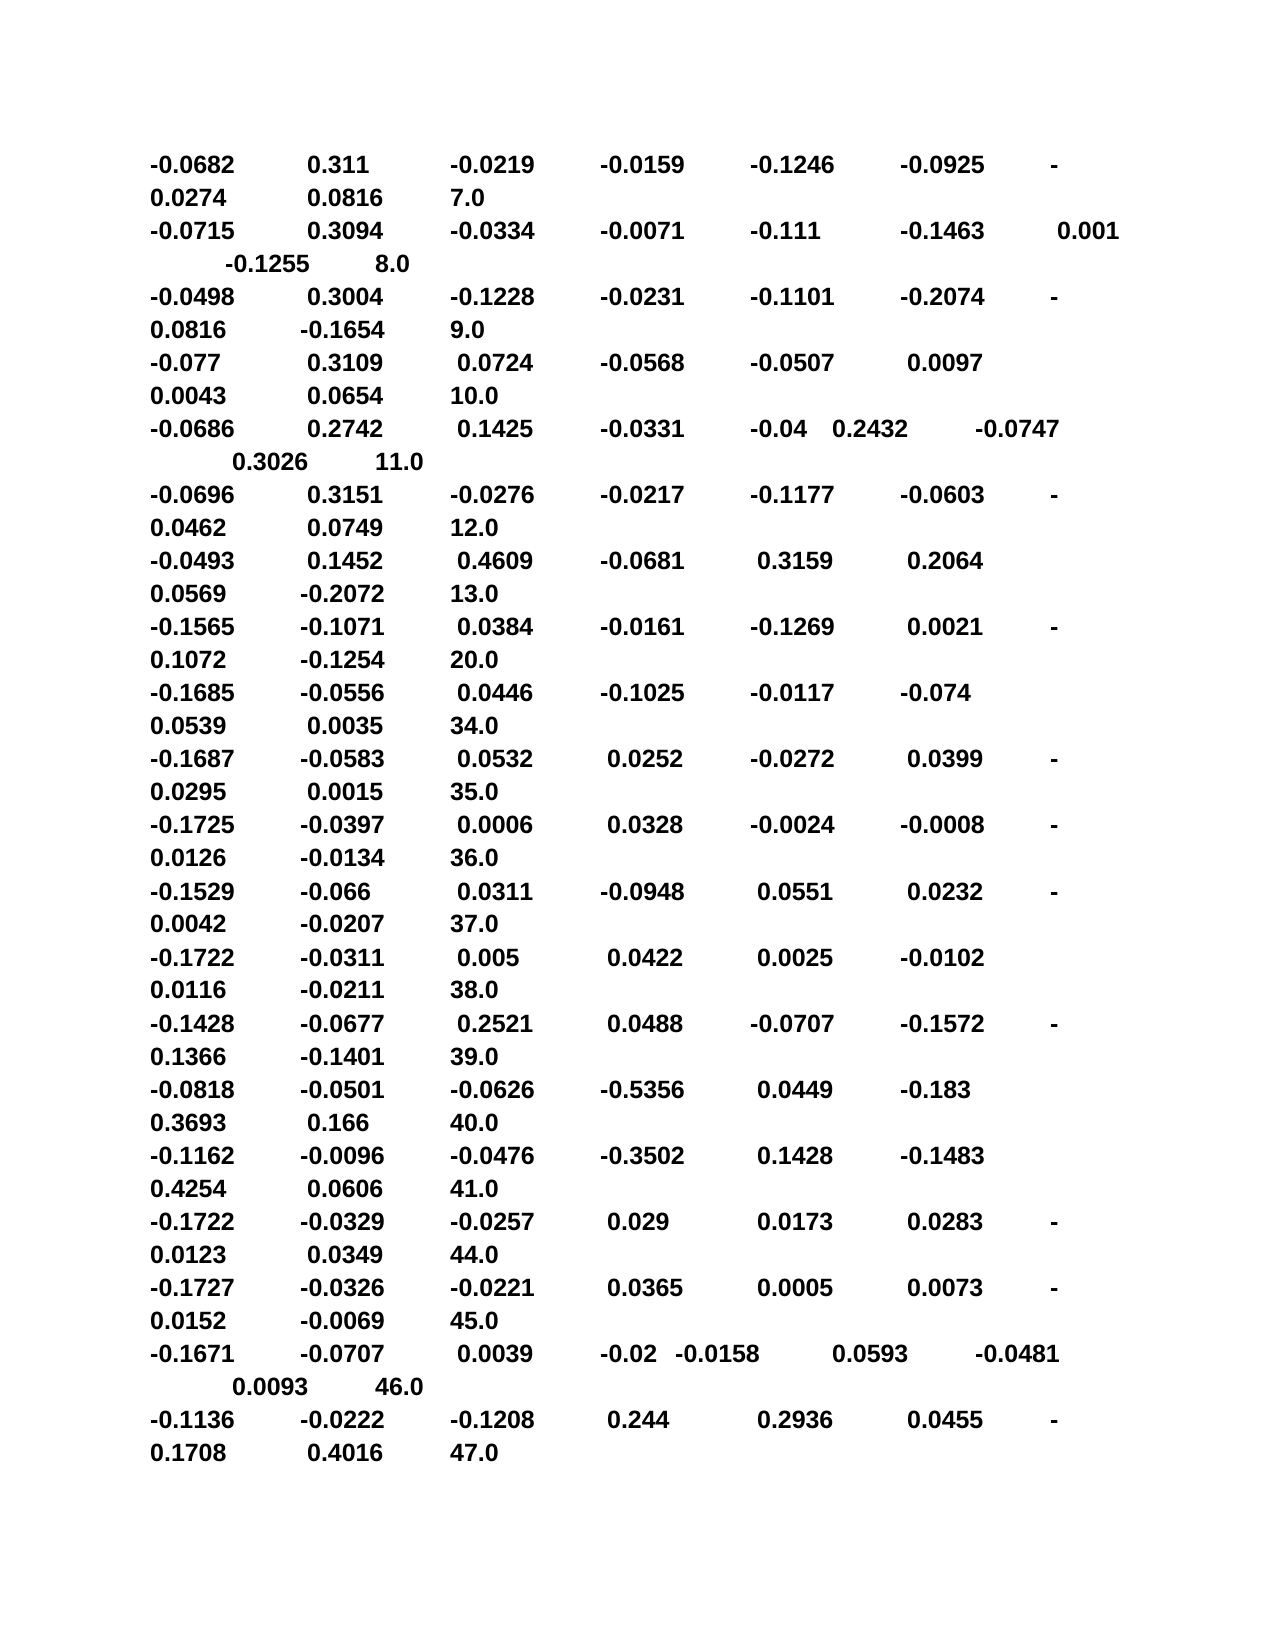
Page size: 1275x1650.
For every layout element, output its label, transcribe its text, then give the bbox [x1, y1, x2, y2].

text -0.0682 0.311 -0.0219 -0.0159 -0.1246 -0.0925 -0.0274 0.0816 7.0 [150, 150, 1125, 212]
text -0.1136 -0.0222 -0.1208 0.244 0.2936 0.0455 -0.1708 0.4016 47.0 [150, 1405, 1125, 1467]
text -0.0818 -0.0501 -0.0626 -0.5356 0.0449 -0.183 0.3693 0.166 40.0 [150, 1074, 1125, 1136]
text -0.1687 -0.0583 0.0532 0.0252 -0.0272 0.0399 -0.0295 0.0015 35.0 [150, 744, 1125, 806]
text -0.077 0.3109 0.0724 -0.0568 -0.0507 0.0097 0.0043 0.0654 10.0 [150, 348, 1125, 410]
text -0.1529 -0.066 0.0311 -0.0948 0.0551 0.0232 -0.0042 -0.0207 37.0 [150, 876, 1125, 938]
text -0.0686 0.2742 0.1425 -0.0331 -0.04 0.2432 -0.0747 0.3026 11.0 [150, 414, 1125, 476]
text -0.1565 -0.1071 0.0384 -0.0161 -0.1269 0.0021 -0.1072 -0.1254 20.0 [150, 612, 1125, 674]
text -0.1685 -0.0556 0.0446 -0.1025 -0.0117 -0.074 0.0539 0.0035 34.0 [150, 678, 1125, 740]
text -0.0715 0.3094 -0.0334 -0.0071 -0.111 -0.1463 0.001 -0.1255 8.0 [150, 216, 1125, 278]
text -0.1162 -0.0096 -0.0476 -0.3502 0.1428 -0.1483 0.4254 0.0606 41.0 [150, 1141, 1125, 1202]
text -0.1428 -0.0677 0.2521 0.0488 -0.0707 -0.1572 -0.1366 -0.1401 39.0 [150, 1008, 1125, 1070]
text -0.1722 -0.0329 -0.0257 0.029 0.0173 0.0283 -0.0123 0.0349 44.0 [150, 1207, 1125, 1268]
text -0.0493 0.1452 0.4609 -0.0681 0.3159 0.2064 0.0569 -0.2072 13.0 [150, 546, 1125, 608]
text -0.0498 0.3004 -0.1228 -0.0231 -0.1101 -0.2074 -0.0816 -0.1654 9.0 [150, 282, 1125, 344]
text -0.1725 -0.0397 0.0006 0.0328 -0.0024 -0.0008 -0.0126 -0.0134 36.0 [150, 810, 1125, 872]
text -0.1671 -0.0707 0.0039 -0.02 -0.0158 0.0593 -0.0481 0.0093 46.0 [150, 1339, 1125, 1401]
text -0.1722 -0.0311 0.005 0.0422 0.0025 -0.0102 0.0116 -0.0211 38.0 [150, 942, 1125, 1004]
text -0.0696 0.3151 -0.0276 -0.0217 -0.1177 -0.0603 -0.0462 0.0749 12.0 [150, 480, 1125, 542]
text -0.1727 -0.0326 -0.0221 0.0365 0.0005 0.0073 -0.0152 -0.0069 45.0 [150, 1273, 1125, 1334]
